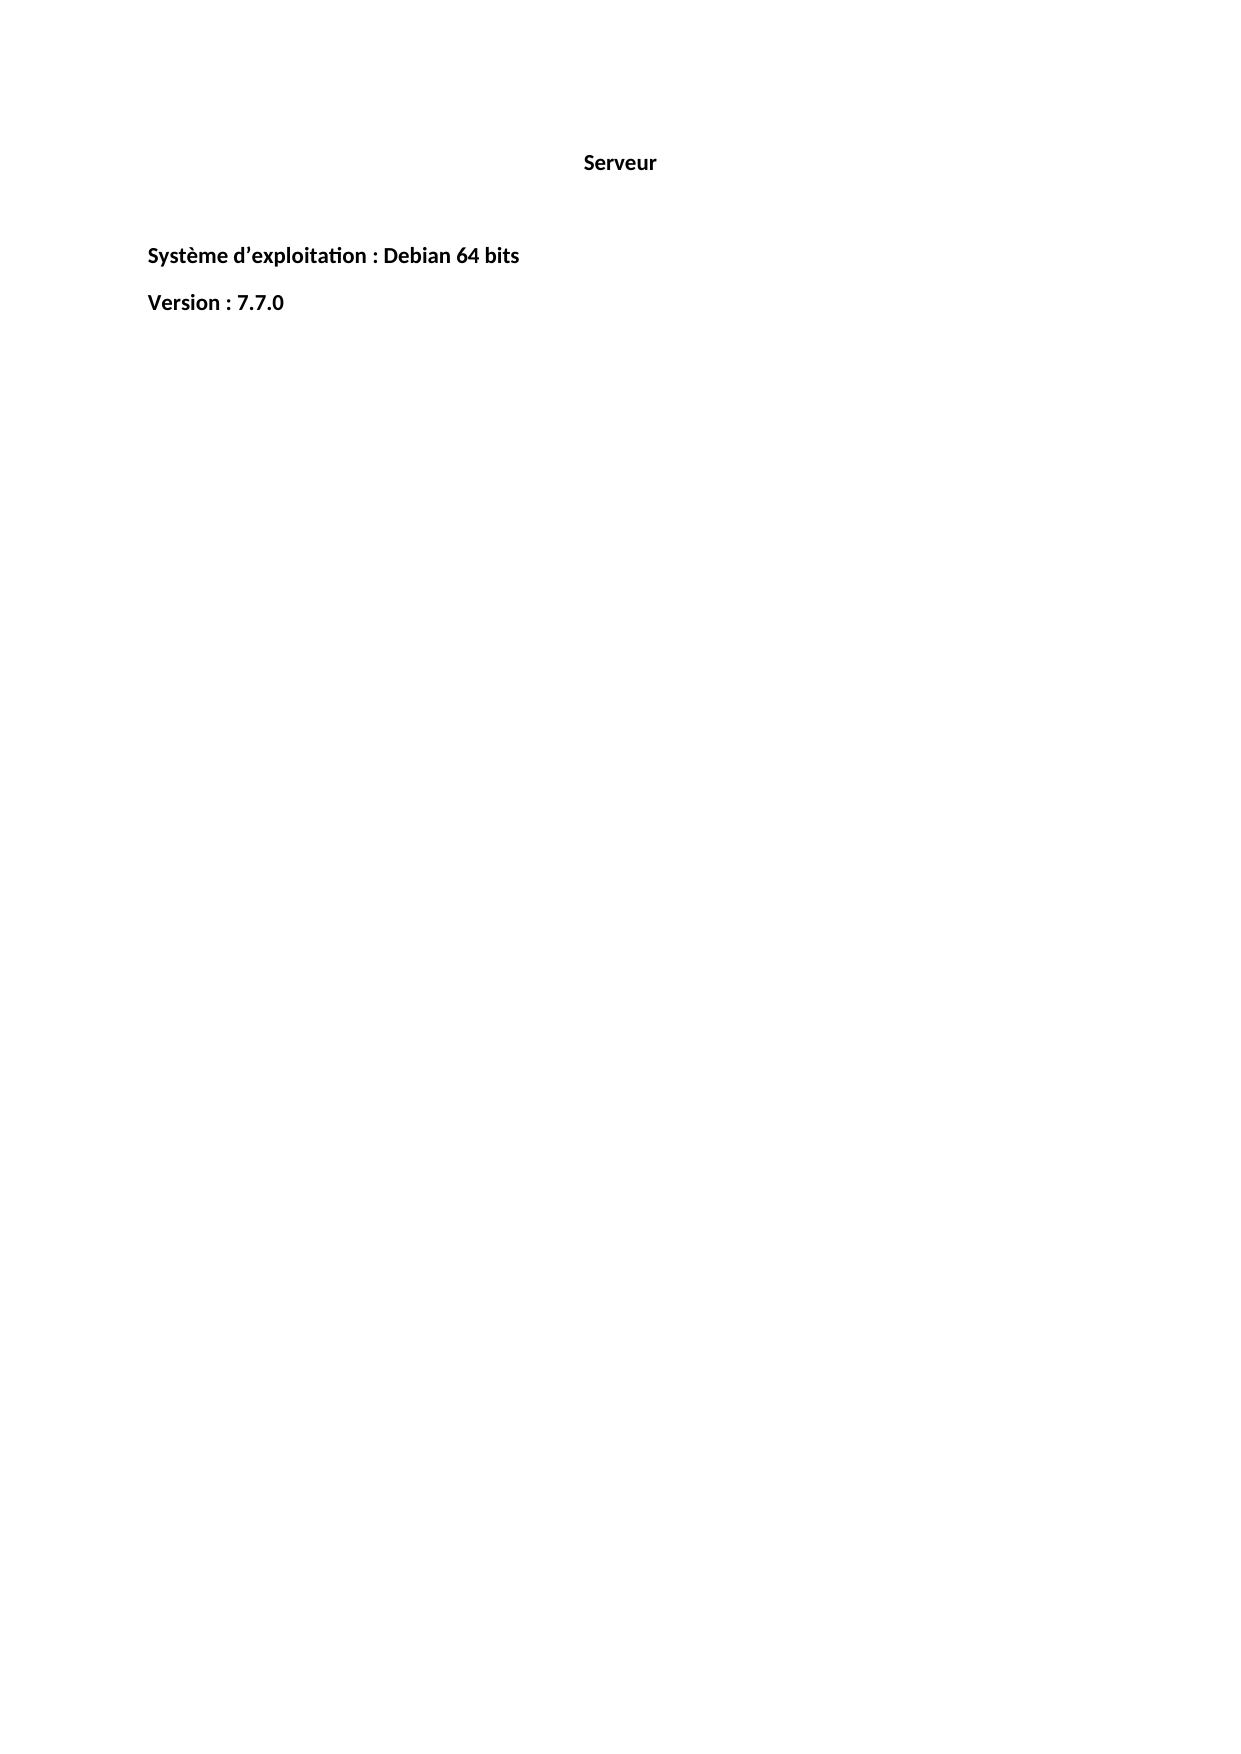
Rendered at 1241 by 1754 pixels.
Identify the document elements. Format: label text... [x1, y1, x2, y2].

text Version : 7.7.0 [148, 288, 1093, 316]
text Serveur [148, 148, 1093, 176]
text Système d’exploitation : Debian 64 bits [148, 241, 1093, 269]
